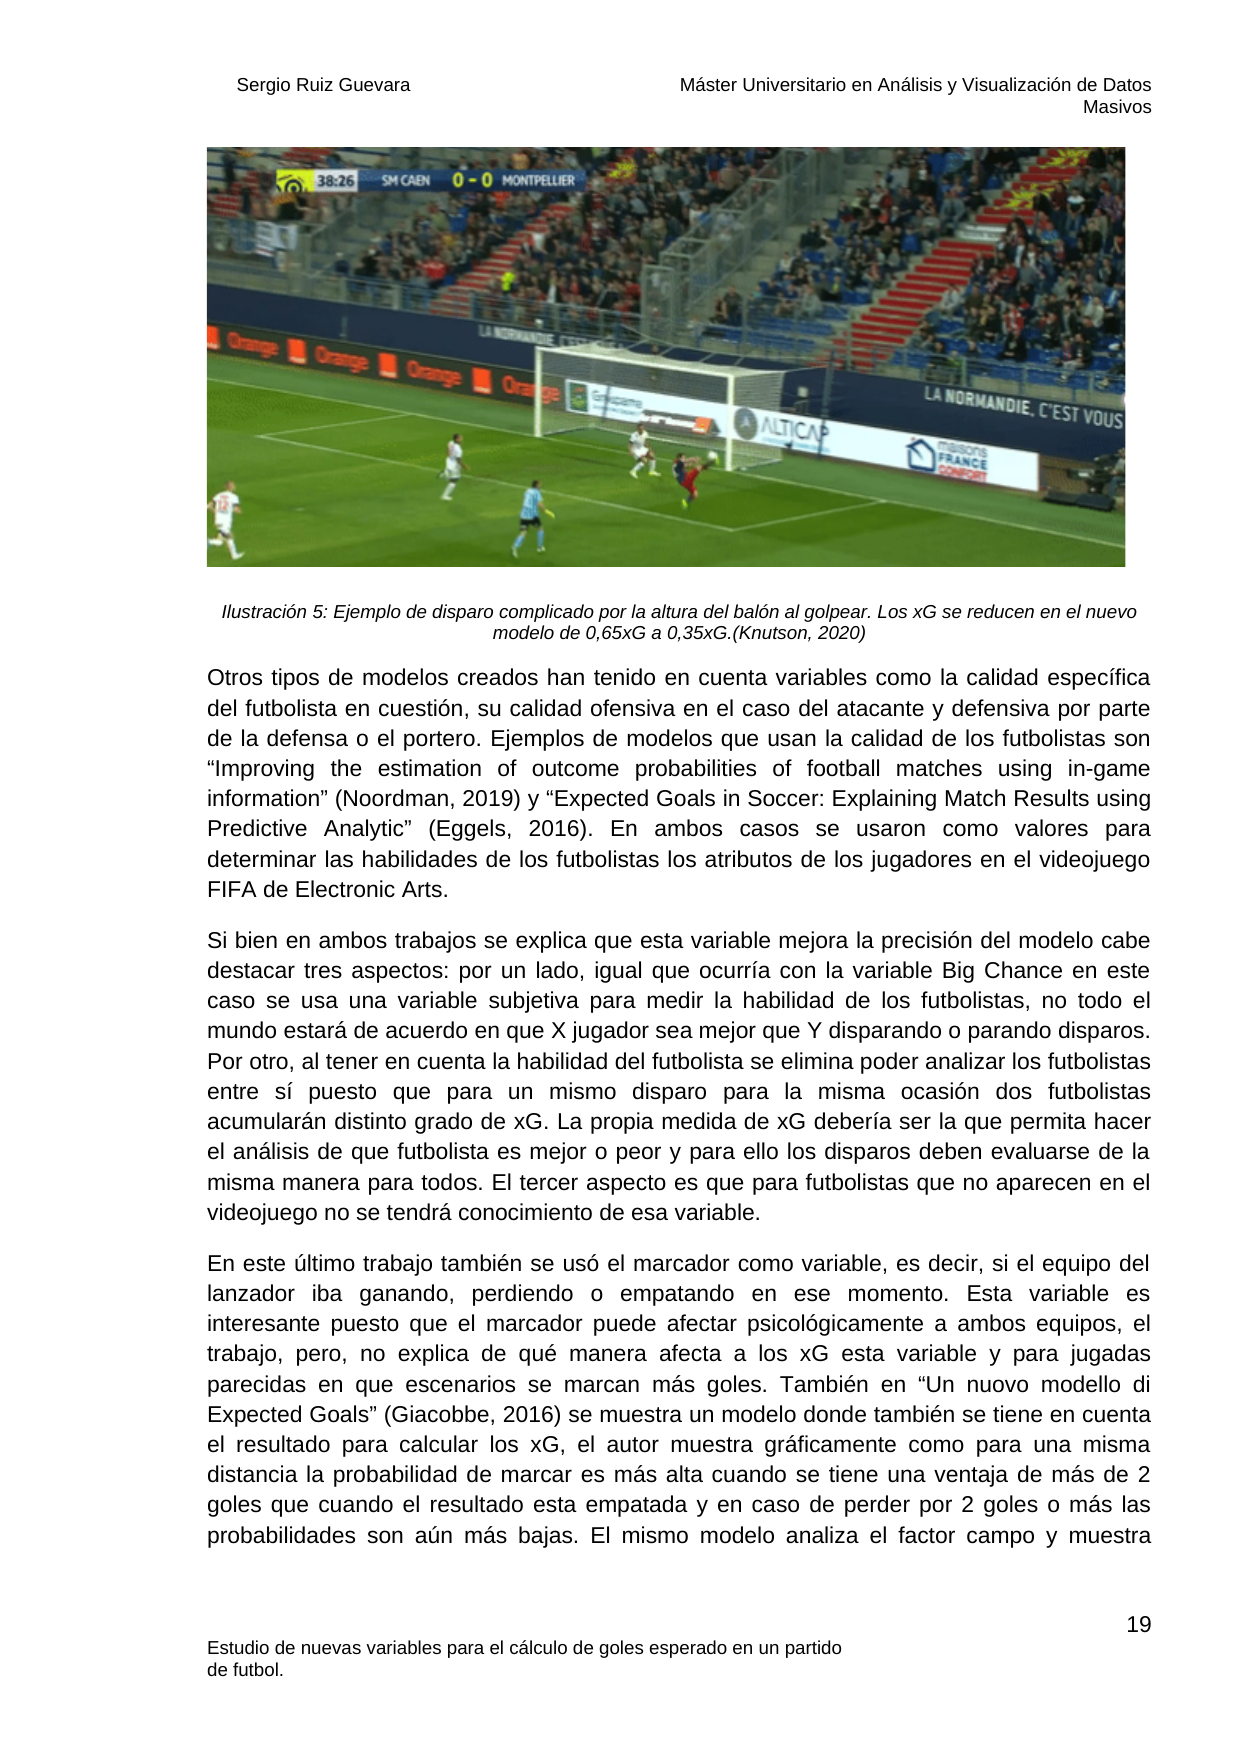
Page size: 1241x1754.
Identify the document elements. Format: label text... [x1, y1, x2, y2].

text Ilustración 5: Ejemplo de disparo complicado por la altura del balón al golpear. Los xG se reducen en el nuevo modelo de 0,65xG a 0,35xG.(Knutson, 2020) [207, 600, 1152, 643]
picture [206, 147, 1126, 567]
text Otros tipos de modelos creados han tenido en cuenta variables como la calidad específica del futbolista en cuestión, su calidad ofensiva en el caso del atacante y defensiva por parte de la defensa o el portero. Ejemplos de modelos que usan la calidad de los futbolistas son “Improving the estimation of outcome probabilities of football matches using in-game information” (Noordman, 2019) y “Expected Goals in Soccer: Explaining Match Results using Predictive Analytic” (Eggels, 2016). En ambos casos se usaron como valores para determinar las habilidades de los futbolistas los atributos de los jugadores en el videojuego FIFA de Electronic Arts. [207, 664, 1152, 902]
text Si bien en ambos trabajos se explica que esta variable mejora la precisión del modelo cabe destacar tres aspectos: por un lado, igual que ocurría con la variable Big Chance en este caso se usa una variable subjetiva para medir la habilidad de los futbolistas, no todo el mundo estará de acuerdo en que X jugador sea mejor que Y disparando o parando disparos. Por otro, al tener en cuenta la habilidad del futbolista se elimina poder analizar los futbolistas entre sí puesto que para un mismo disparo para la misma ocasión dos futbolistas acumularán distinto grado de xG. La propia medida de xG debería ser la que permita hacer el análisis de que futbolista es mejor o peor y para ello los disparos deben evaluarse de la misma manera para todos. El tercer aspecto es que para futbolistas que no aparecen en el videojuego no se tendrá conocimiento de esa variable. [207, 927, 1152, 1225]
